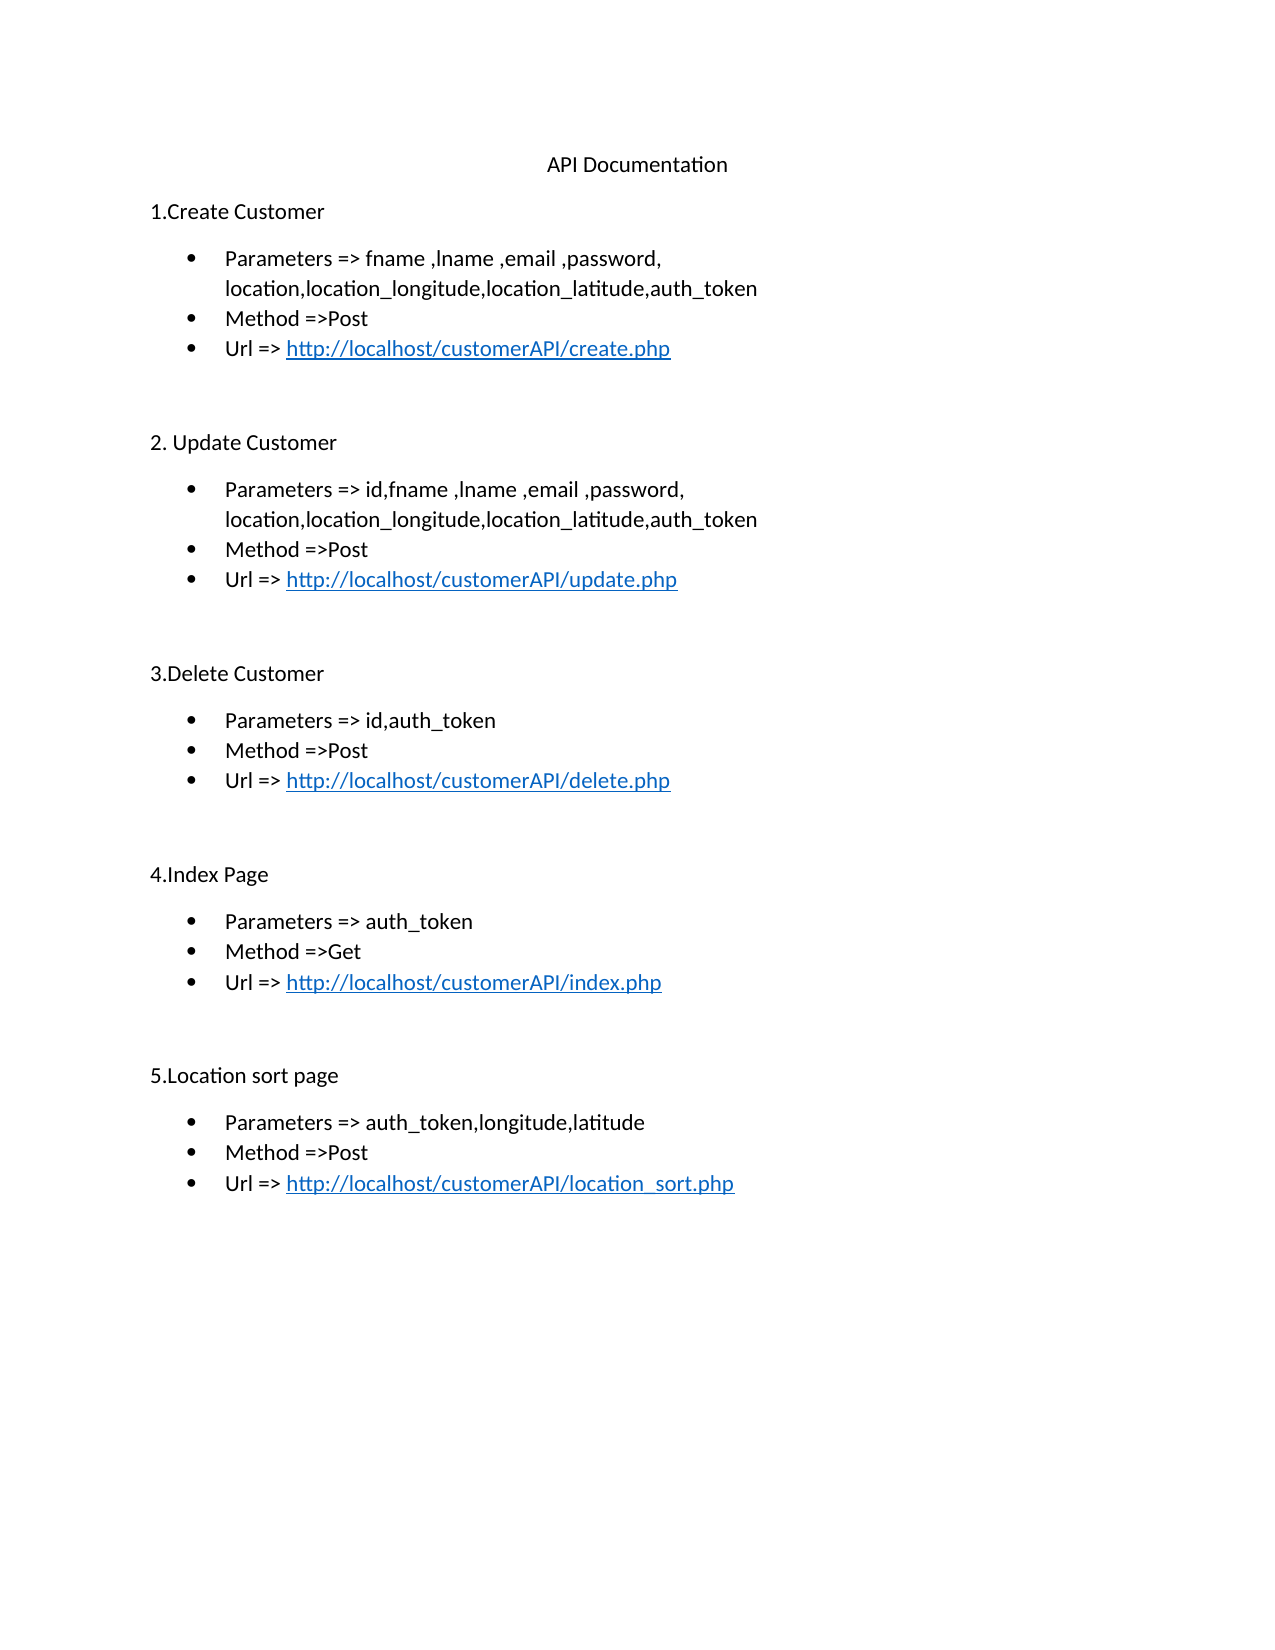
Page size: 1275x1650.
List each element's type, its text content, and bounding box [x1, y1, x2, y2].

text 1.Create Customer [150, 197, 1125, 225]
text 5.Location sort page [150, 1061, 1125, 1089]
text 3.Delete Customer [150, 659, 1125, 687]
list Parameters => auth_token,longitude,latitude [187, 1108, 1125, 1136]
list Method =>Post [187, 736, 1125, 764]
list Method =>Post [187, 535, 1125, 563]
list Method =>Post [187, 304, 1125, 332]
list Url => http://localhost/customerAPI/update.php [187, 566, 1125, 594]
list Parameters => auth_token [187, 907, 1125, 935]
text 2. Update Customer [150, 428, 1125, 456]
list Url => http://localhost/customerAPI/create.php [187, 334, 1125, 362]
list Parameters => id,auth_token [187, 706, 1125, 734]
list Url => http://localhost/customerAPI/location_sort.php [187, 1169, 1125, 1197]
text 4.Index Page [150, 860, 1125, 888]
list Method =>Post [187, 1138, 1125, 1167]
list Method =>Get [187, 937, 1125, 966]
list Parameters => id,fname ,lname ,email ,password, location,location_longitude,location_latitude,auth_token [187, 475, 1125, 533]
list Parameters => fname ,lname ,email ,password, location,location_longitude,location_latitude,auth_token [187, 244, 1125, 302]
list Url => http://localhost/customerAPI/delete.php [187, 767, 1125, 795]
list Url => http://localhost/customerAPI/index.php [187, 968, 1125, 996]
text API Documentation [150, 150, 1125, 178]
